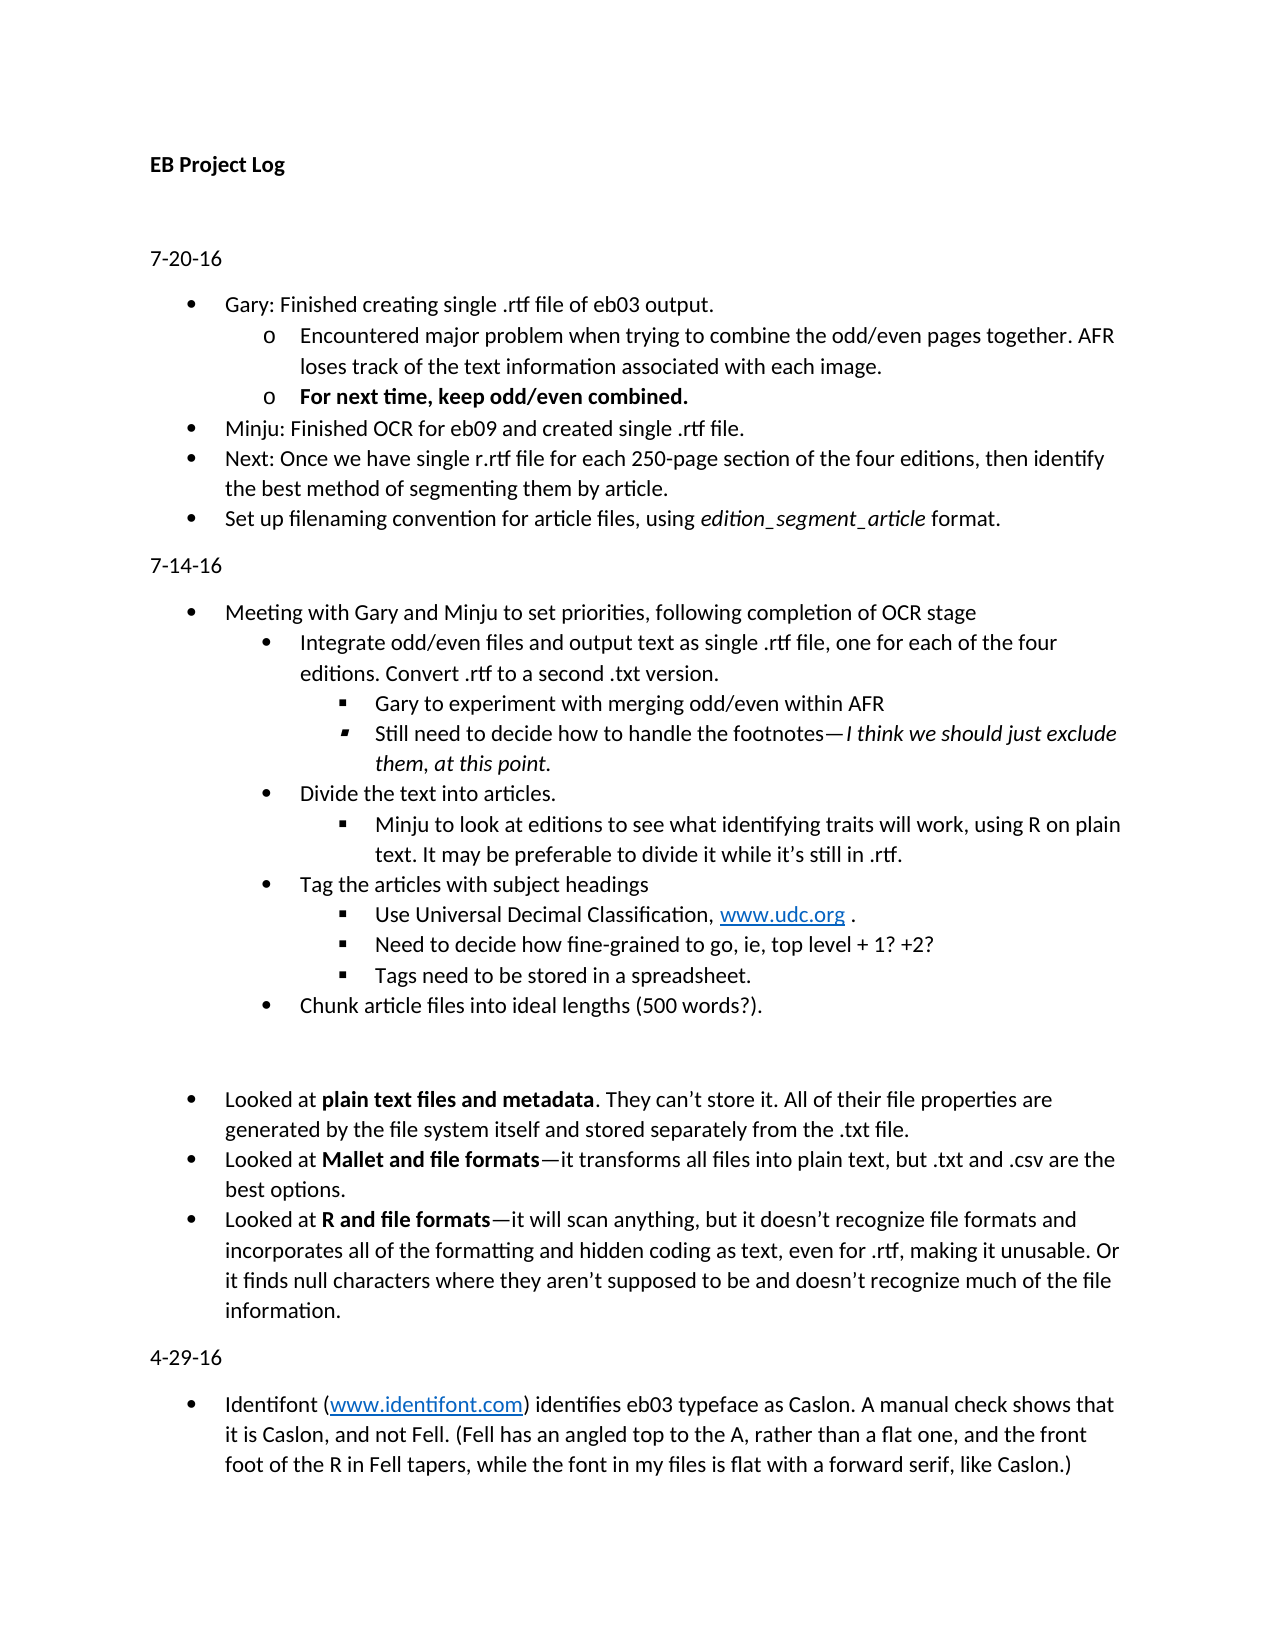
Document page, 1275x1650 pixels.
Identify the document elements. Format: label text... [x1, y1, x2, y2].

list Integrate odd/even files and output text as single .rtf file, one for each of the four editions. Convert .rtf to a second .txt version. [262, 628, 1125, 687]
list Divide the text into articles. [262, 779, 1125, 807]
list For next time, keep odd/even combined. [262, 382, 1125, 412]
list Meeting with Gary and Minju to set priorities, following completion of OCR stage [187, 598, 1125, 626]
list Gary to experiment with merging odd/even within AFR [337, 689, 1125, 717]
list Chunk article files into ideal lengths (500 words?). [262, 991, 1125, 1019]
list Set up filenaming convention for article files, using edition_segment_article format. [187, 504, 1125, 532]
list Minju to look at editions to see what identifying traits will work, using R on plain text. It may be preferable to divide it while it’s still in .rtf. [337, 810, 1125, 868]
list Looked at Mallet and file formats—it transforms all files into plain text, but .txt and .csv are the best options. [187, 1145, 1125, 1203]
text 4-29-16 [150, 1343, 1125, 1371]
list Tags need to be stored in a spreadsheet. [337, 961, 1125, 989]
text 7-20-16 [150, 244, 1125, 272]
list Minju: Finished OCR for eb09 and created single .rtf file. [187, 414, 1125, 442]
text 7-14-16 [150, 551, 1125, 579]
list Gary: Finished creating single .rtf file of eb03 output. [187, 291, 1125, 319]
list Still need to decide how to handle the footnotes—I think we should just exclude them, at this point. [337, 719, 1125, 777]
list Use Universal Decimal Classification, www.udc.org . [337, 900, 1125, 928]
text EB Project Log [150, 150, 1125, 178]
list Next: Once we have single r.rtf file for each 250-page section of the four editions, then identify the best method of segmenting them by article. [187, 444, 1125, 502]
list Tag the articles with subject headings [262, 870, 1125, 898]
list Need to decide how fine-grained to go, ie, top level + 1? +2? [337, 931, 1125, 958]
list Identifont (www.identifont.com) identifies eb03 typeface as Caslon. A manual check shows that it is Caslon, and not Fell. (Fell has an angled top to the A, rather than a flat one, and the front foot of the R in Fell tapers, while the font in my files is flat with a forward serif, like Caslon.) [187, 1390, 1125, 1478]
list Looked at plain text files and metadata. They can’t store it. All of their file properties are generated by the file system itself and stored separately from the .txt file. [187, 1085, 1125, 1143]
list Looked at R and file formats—it will scan anything, but it doesn’t recognize file formats and incorporates all of the formatting and hidden coding as text, even for .rtf, making it unusable. Or it finds null characters where they aren’t supposed to be and doesn’t recognize much of the file information. [187, 1206, 1125, 1324]
list Encountered major problem when trying to combine the odd/even pages together. AFR loses track of the text information associated with each image. [262, 321, 1125, 380]
